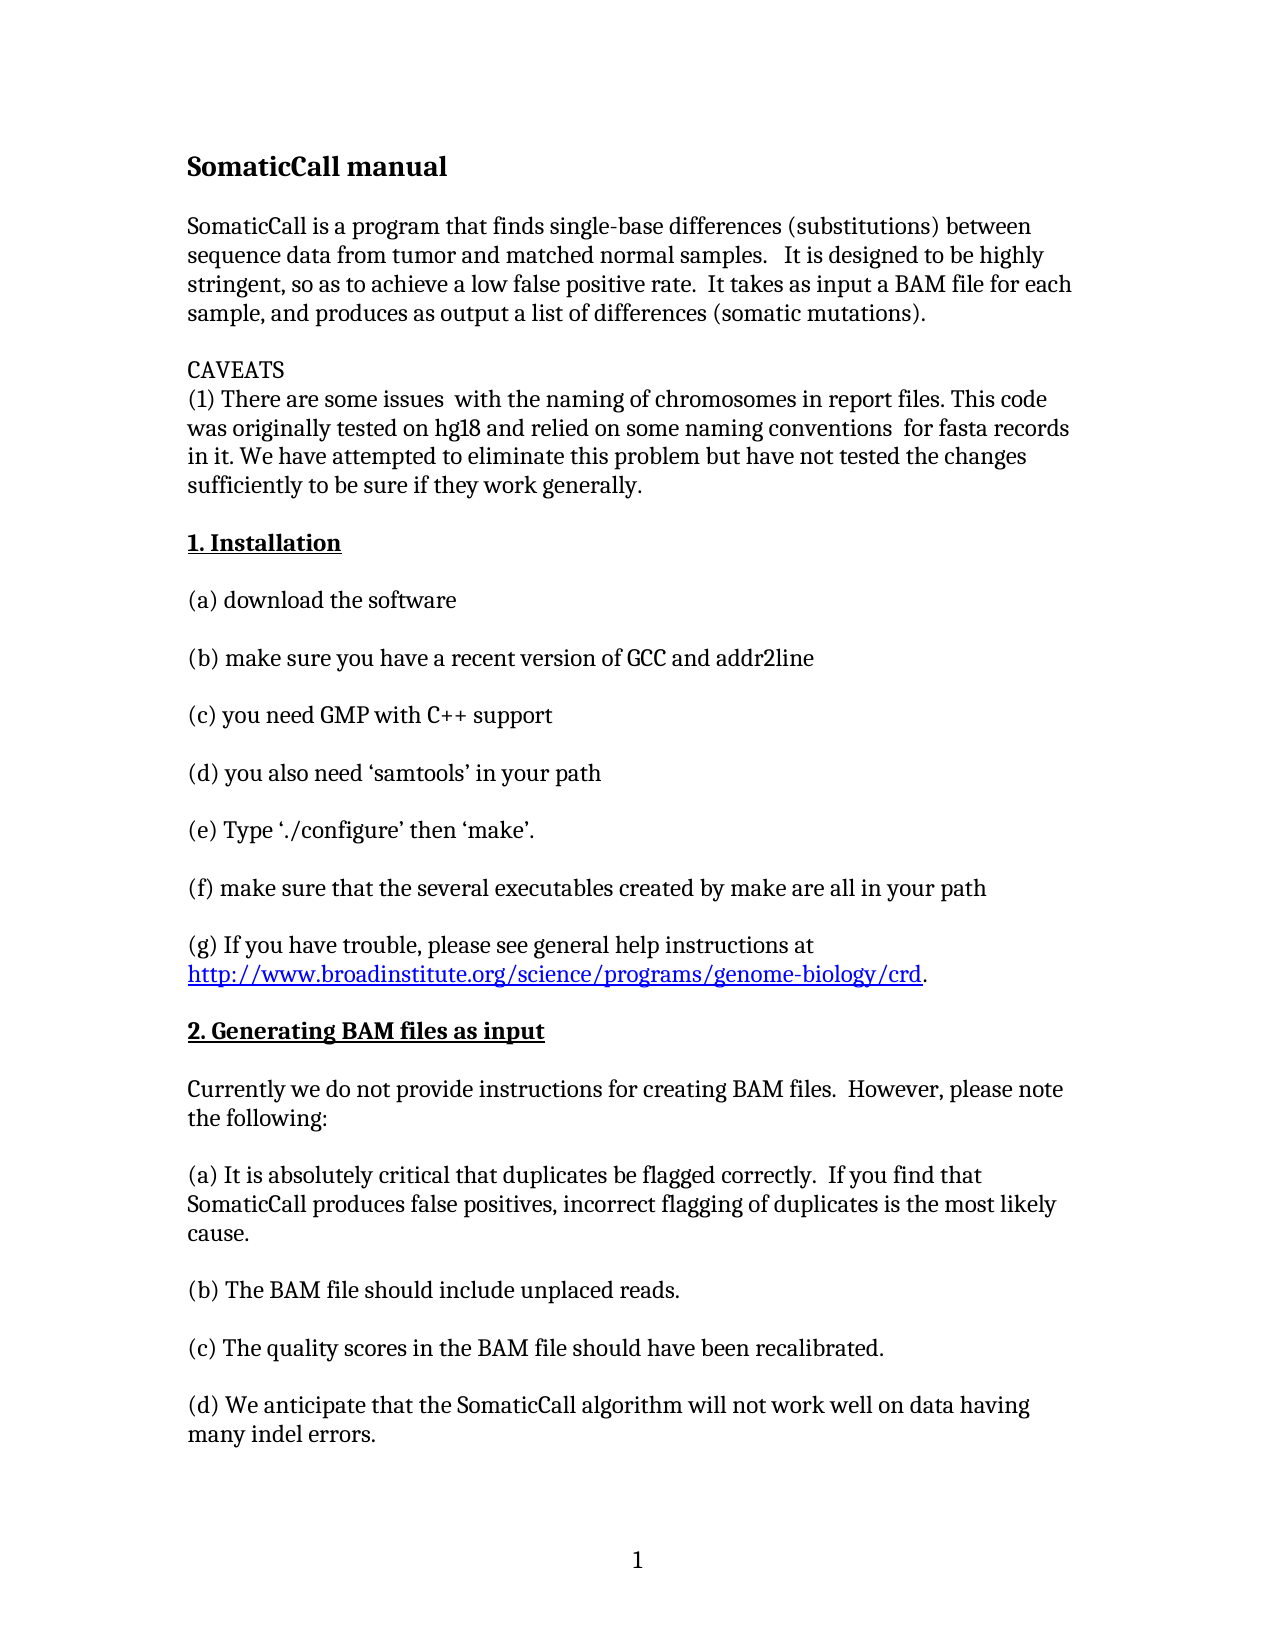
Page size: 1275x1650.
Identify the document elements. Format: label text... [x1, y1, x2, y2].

text (e) Type ‘./configure’ then ‘make’. [187, 816, 1087, 845]
text http://www.broadinstitute.org/science/programs/genome-biology/crd. [187, 960, 1087, 988]
text (b) The BAM file should include unplaced reads. [187, 1276, 1087, 1305]
text (c) you need GMP with C++ support [187, 701, 1087, 730]
text SomaticCall is a program that finds single-base differences (substitutions) between [187, 212, 1087, 241]
text (g) If you have trouble, please see general help instructions at [187, 931, 1087, 960]
text Currently we do not provide instructions for creating BAM files. However, please note the following: [187, 1075, 1087, 1132]
text CAVEATS [187, 356, 1087, 385]
text SomaticCall manual [187, 150, 1087, 183]
text (a) It is absolutely critical that duplicates be flagged correctly. If you find that SomaticCall produces false positives, incorrect flagging of duplicates is the most likely cause. [187, 1161, 1087, 1247]
text (a) download the software [187, 586, 1087, 615]
text 1. Installation [187, 528, 1087, 557]
text (d) you also need ‘samtools’ in your path [187, 758, 1087, 787]
text sequence data from tumor and matched normal samples. It is designed to be highly stringent, so as to achieve a low false positive rate. It takes as input a BAM file for each sample, and produces as output a list of differences (somatic mutations). [187, 241, 1087, 327]
text (d) We anticipate that the SomaticCall algorithm will not work well on data having many indel errors. [187, 1391, 1087, 1448]
text (b) make sure you have a recent version of GCC and addr2line [187, 643, 1087, 672]
text (c) The quality scores in the BAM file should have been recalibrated. [187, 1333, 1087, 1362]
text (1) There are some issues with the naming of chromosomes in report files. This code was originally tested on hg18 and relied on some naming conventions for fasta records in it. We have attempted to eliminate this problem but have not tested the changes sufficiently to be sure if they work generally. [187, 385, 1087, 500]
text (f) make sure that the several executables created by make are all in your path [187, 873, 1087, 902]
text 2. Generating BAM files as input [187, 1017, 1087, 1046]
